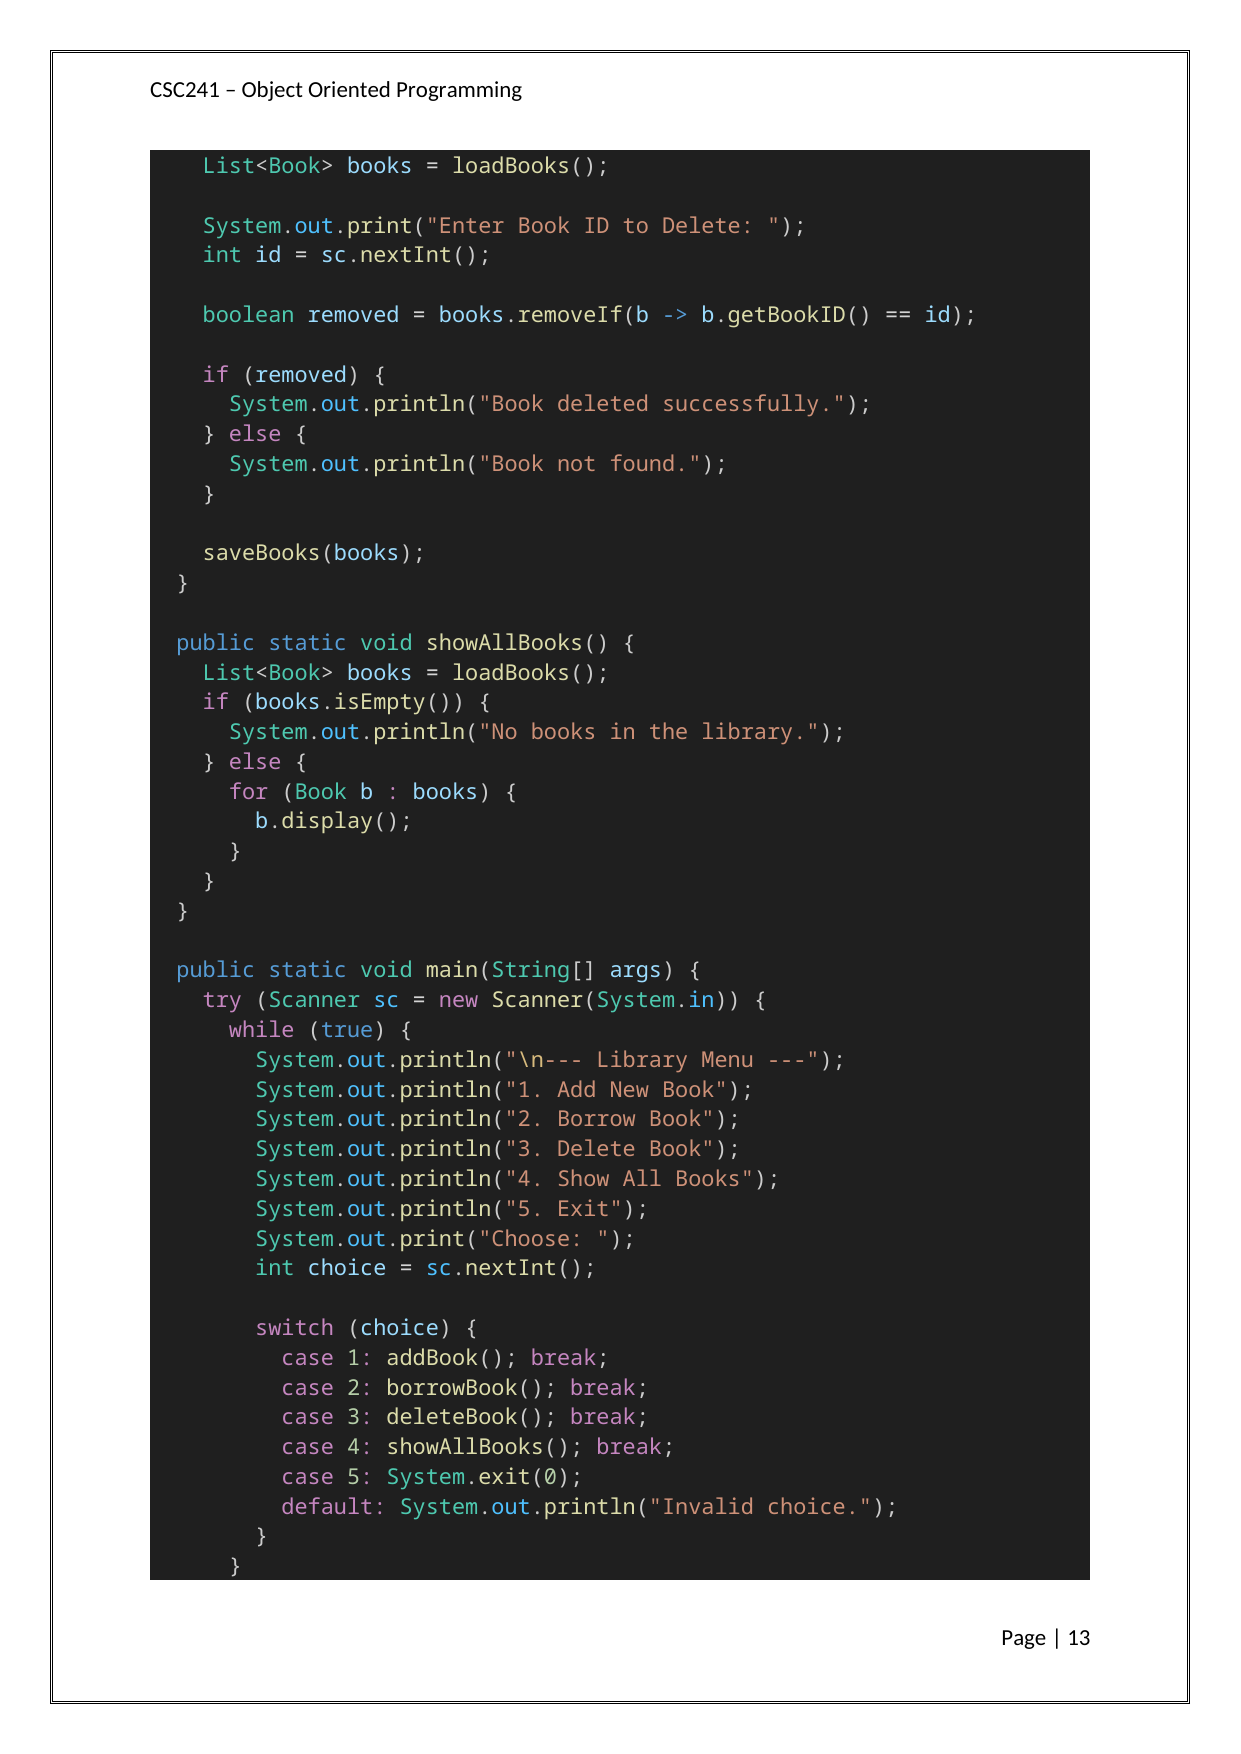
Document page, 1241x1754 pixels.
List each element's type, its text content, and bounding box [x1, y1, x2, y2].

text System.out.println("3. Delete Book"); [150, 1133, 1090, 1163]
text int id = sc.nextInt(); [150, 239, 1090, 269]
text saveBooks(books); [150, 537, 1090, 567]
text case 2: borrowBook(); break; [150, 1371, 1090, 1401]
text public static void showAllBooks() { [150, 627, 1090, 656]
text } [150, 567, 1090, 597]
text } [150, 1550, 1090, 1580]
text System.out.println("4. Show All Books"); [150, 1163, 1090, 1193]
text case 4: showAllBooks(); break; [150, 1431, 1090, 1461]
text for (Book b : books) { [150, 776, 1090, 805]
text boolean removed = books.removeIf(b -> b.getBookID() == id); [150, 299, 1090, 329]
text System.out.print("Choose: "); [150, 1222, 1090, 1252]
text System.out.println("5. Exit"); [150, 1193, 1090, 1222]
text List<Book> books = loadBooks(); [150, 656, 1090, 686]
text System.out.println("2. Borrow Book"); [150, 1103, 1090, 1133]
text System.out.println("\n--- Library Menu ---"); [150, 1044, 1090, 1073]
text } [150, 895, 1090, 924]
text case 3: deleteBook(); break; [150, 1401, 1090, 1431]
text int choice = sc.nextInt(); [150, 1252, 1090, 1282]
text System.out.println("Book deleted successfully."); [150, 388, 1090, 418]
text b.display(); [150, 805, 1090, 835]
text default: System.out.println("Invalid choice."); [150, 1491, 1090, 1520]
text System.out.print("Enter Book ID to Delete: "); [150, 209, 1090, 239]
text System.out.println("No books in the library."); [150, 716, 1090, 746]
text public static void main(String[] args) { [150, 954, 1090, 984]
text } [150, 865, 1090, 895]
text } else { [150, 418, 1090, 448]
text case 5: System.exit(0); [150, 1461, 1090, 1491]
text case 1: addBook(); break; [150, 1342, 1090, 1371]
text List<Book> books = loadBooks(); [150, 150, 1090, 180]
text switch (choice) { [150, 1312, 1090, 1342]
text if (books.isEmpty()) { [150, 686, 1090, 716]
text } [150, 835, 1090, 865]
text System.out.println("Book not found."); [150, 448, 1090, 478]
text System.out.println("1. Add New Book"); [150, 1073, 1090, 1103]
text if (removed) { [150, 358, 1090, 388]
text try (Scanner sc = new Scanner(System.in)) { [150, 984, 1090, 1014]
text } [150, 1520, 1090, 1550]
text while (true) { [150, 1014, 1090, 1044]
text } else { [150, 746, 1090, 776]
text } [150, 478, 1090, 507]
